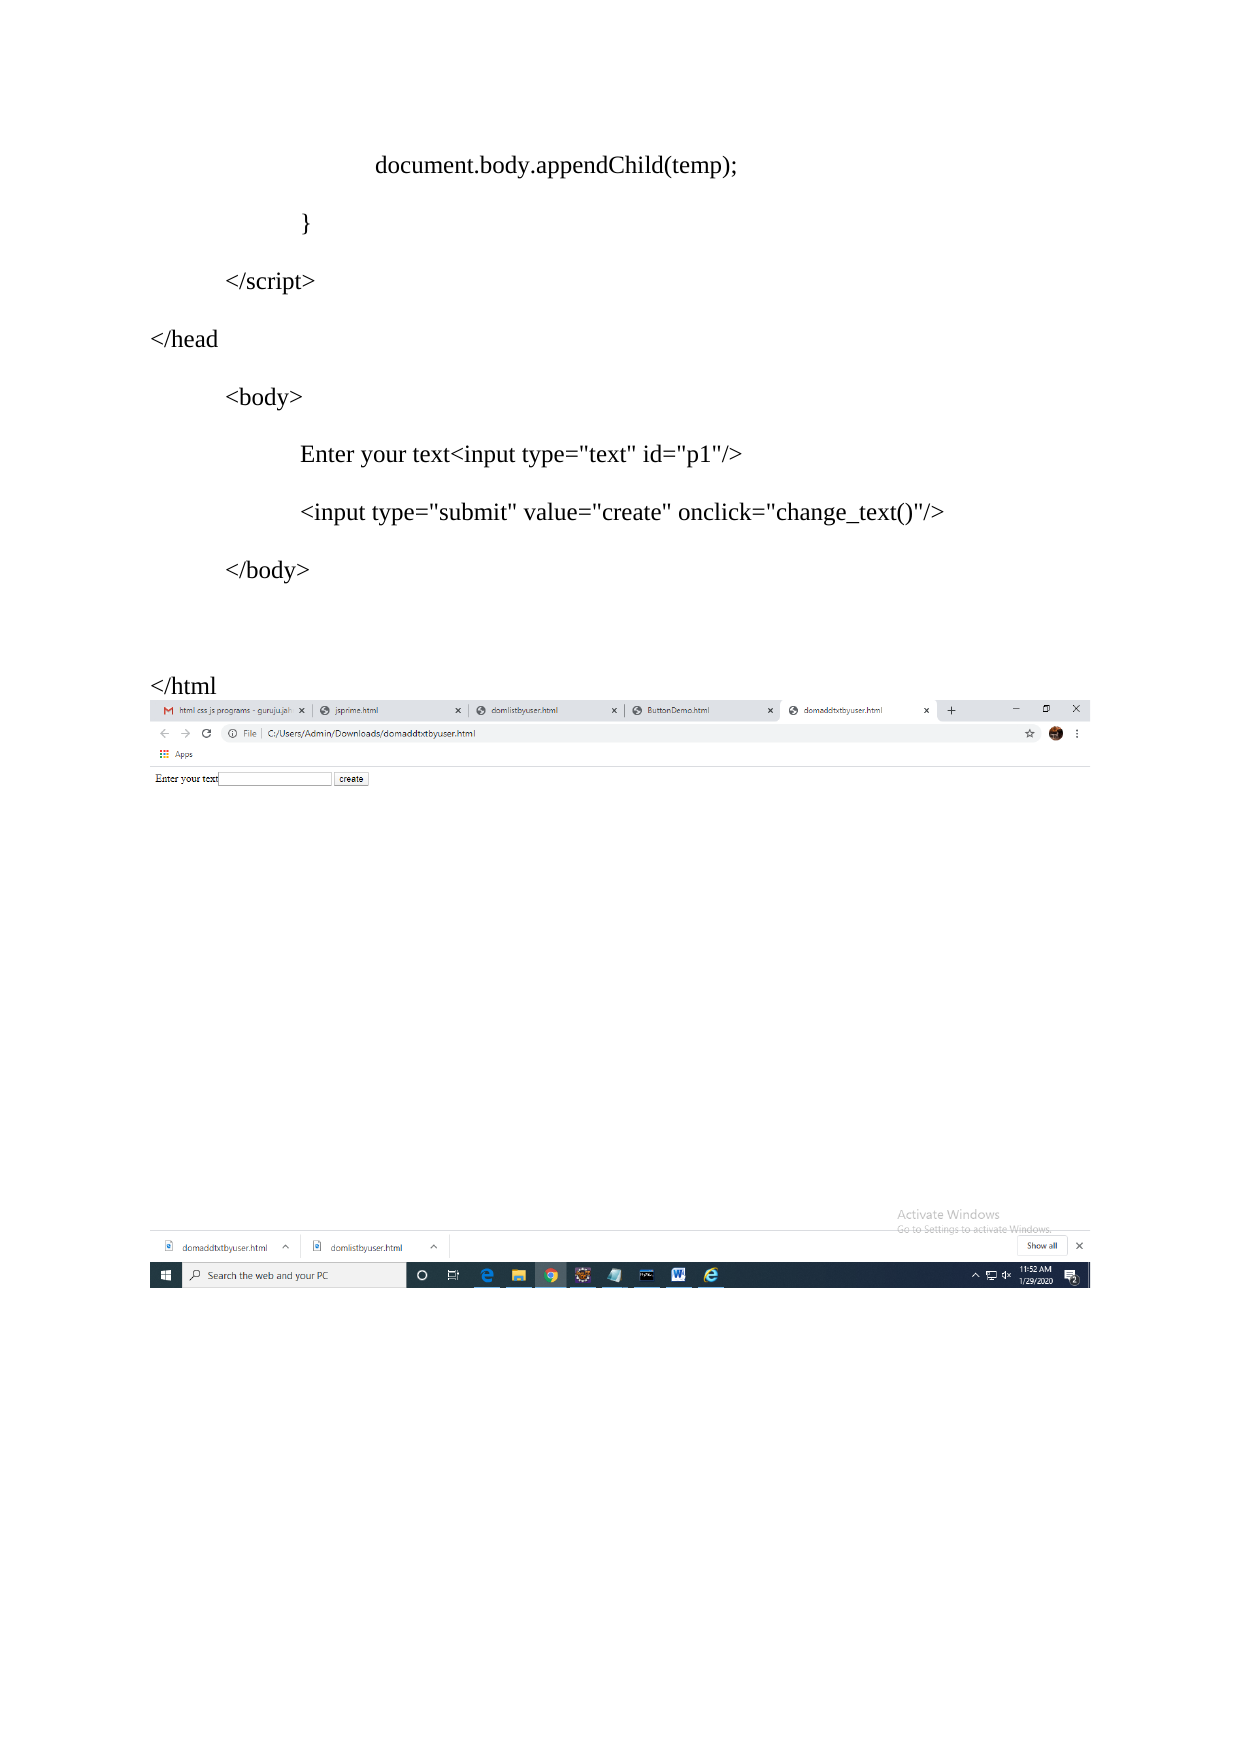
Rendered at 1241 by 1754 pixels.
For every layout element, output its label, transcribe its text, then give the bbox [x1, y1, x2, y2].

text Enter your text<input type="text" id="p1"/> [150, 439, 1090, 468]
text <input type="submit" value="create" onclick="change_text()"/> [150, 497, 1090, 526]
text </html [150, 671, 1090, 700]
text </script> [150, 266, 1090, 294]
text </body> [150, 555, 1090, 584]
text } [150, 208, 1090, 237]
text <body> [150, 382, 1090, 410]
picture [150, 700, 1091, 1288]
text document.body.appendChild(temp); [150, 150, 1090, 179]
text </head [150, 324, 1090, 352]
